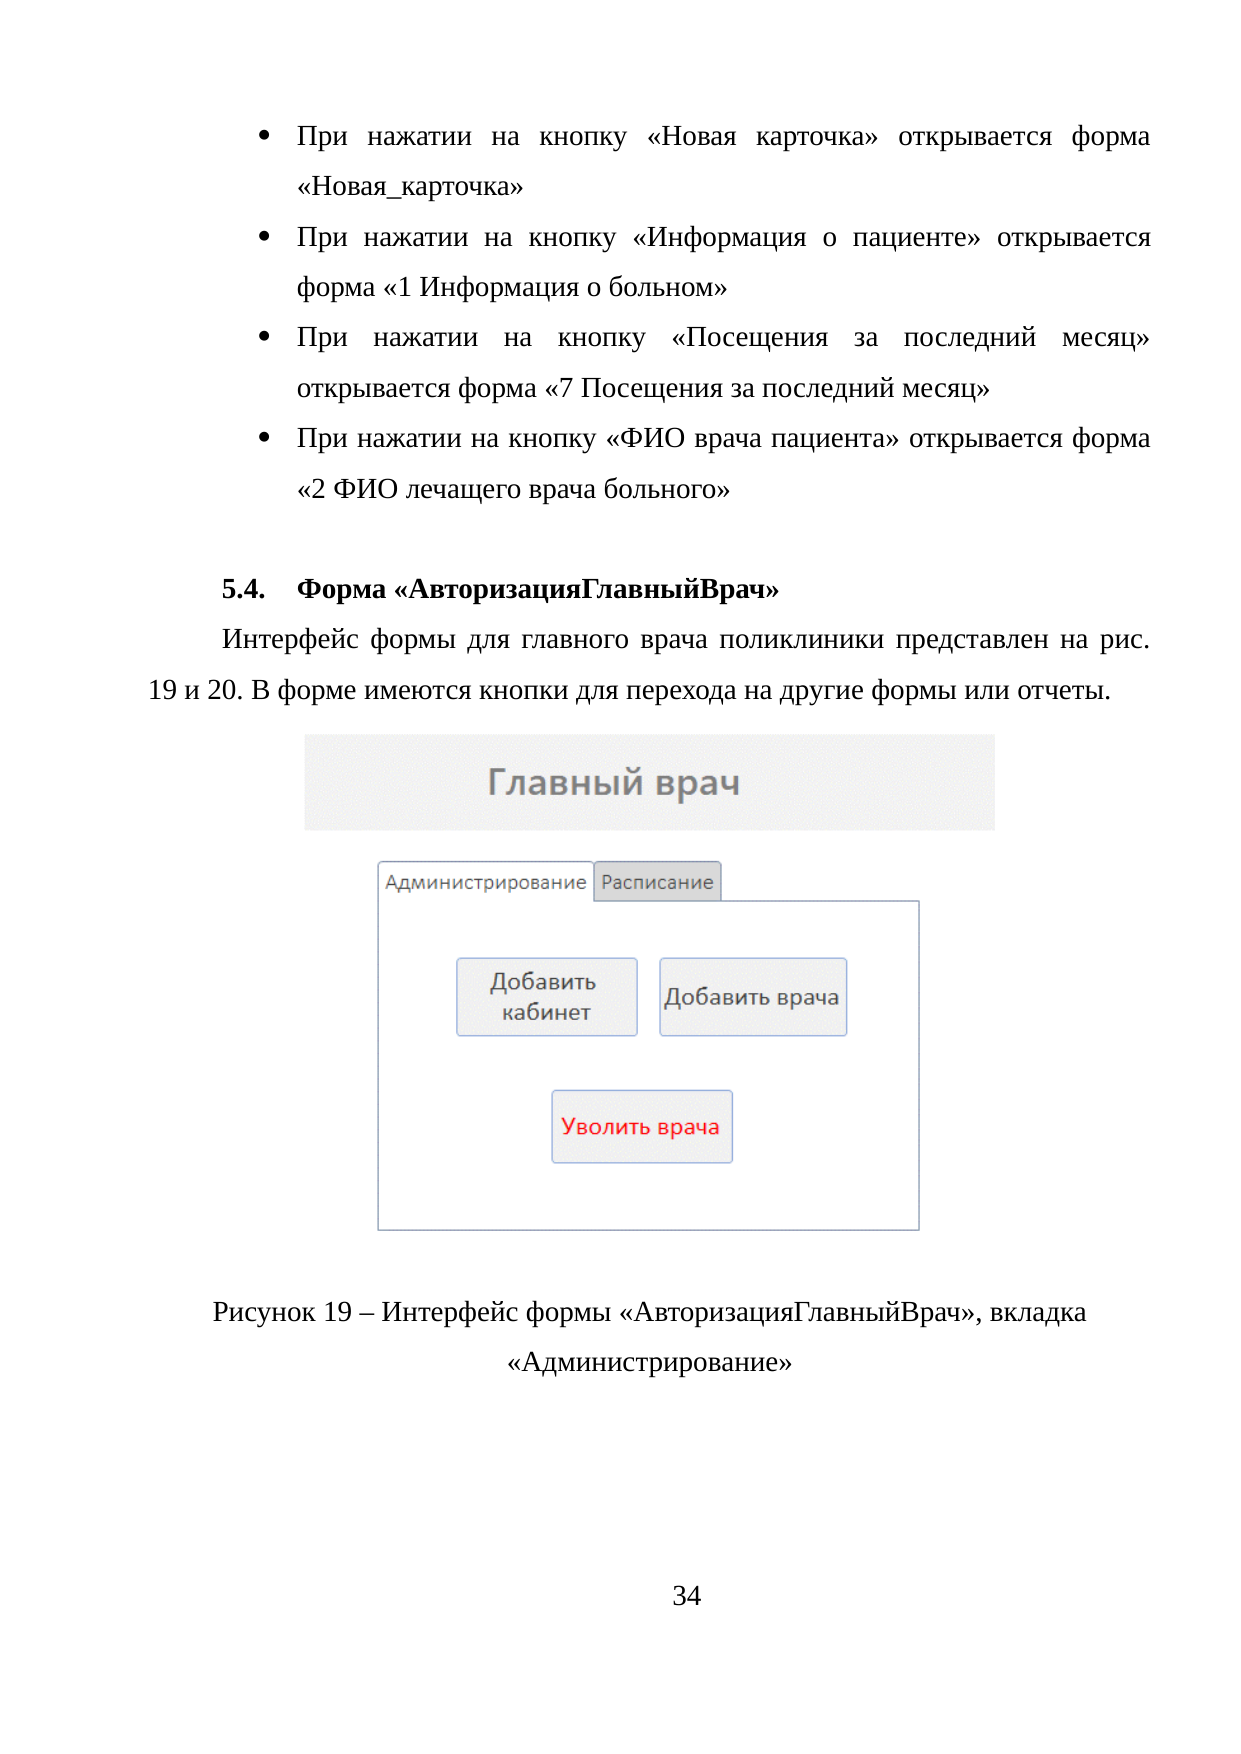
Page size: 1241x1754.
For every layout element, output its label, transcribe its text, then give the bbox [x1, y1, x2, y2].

list При нажатии на кнопку «ФИО врача пациента» открывается форма «2 ФИО лечащего врача больного» [259, 420, 1152, 504]
subtitle Форма «АвторизацияГлавныйВрач» [222, 571, 1152, 605]
list При нажатии на кнопку «Новая карточка» открывается форма «Новая_карточка» [259, 118, 1152, 202]
list При нажатии на кнопку «Информация о пациенте» открывается форма «1 Информация о больном» [259, 219, 1152, 303]
picture [304, 734, 995, 1278]
list При нажатии на кнопку «Посещения за последний месяц» открывается форма «7 Посещения за последний месяц» [259, 319, 1152, 403]
text Интерфейс формы для главного врача поликлиники представлен на рис. 19 и 20. В форме имеются кнопки для перехода на другие формы или отчеты. [148, 622, 1152, 706]
text Рисунок 19 – Интерфейс формы «АвторизацияГлавныйВрач», вкладка «Администрирование» [148, 1294, 1152, 1378]
